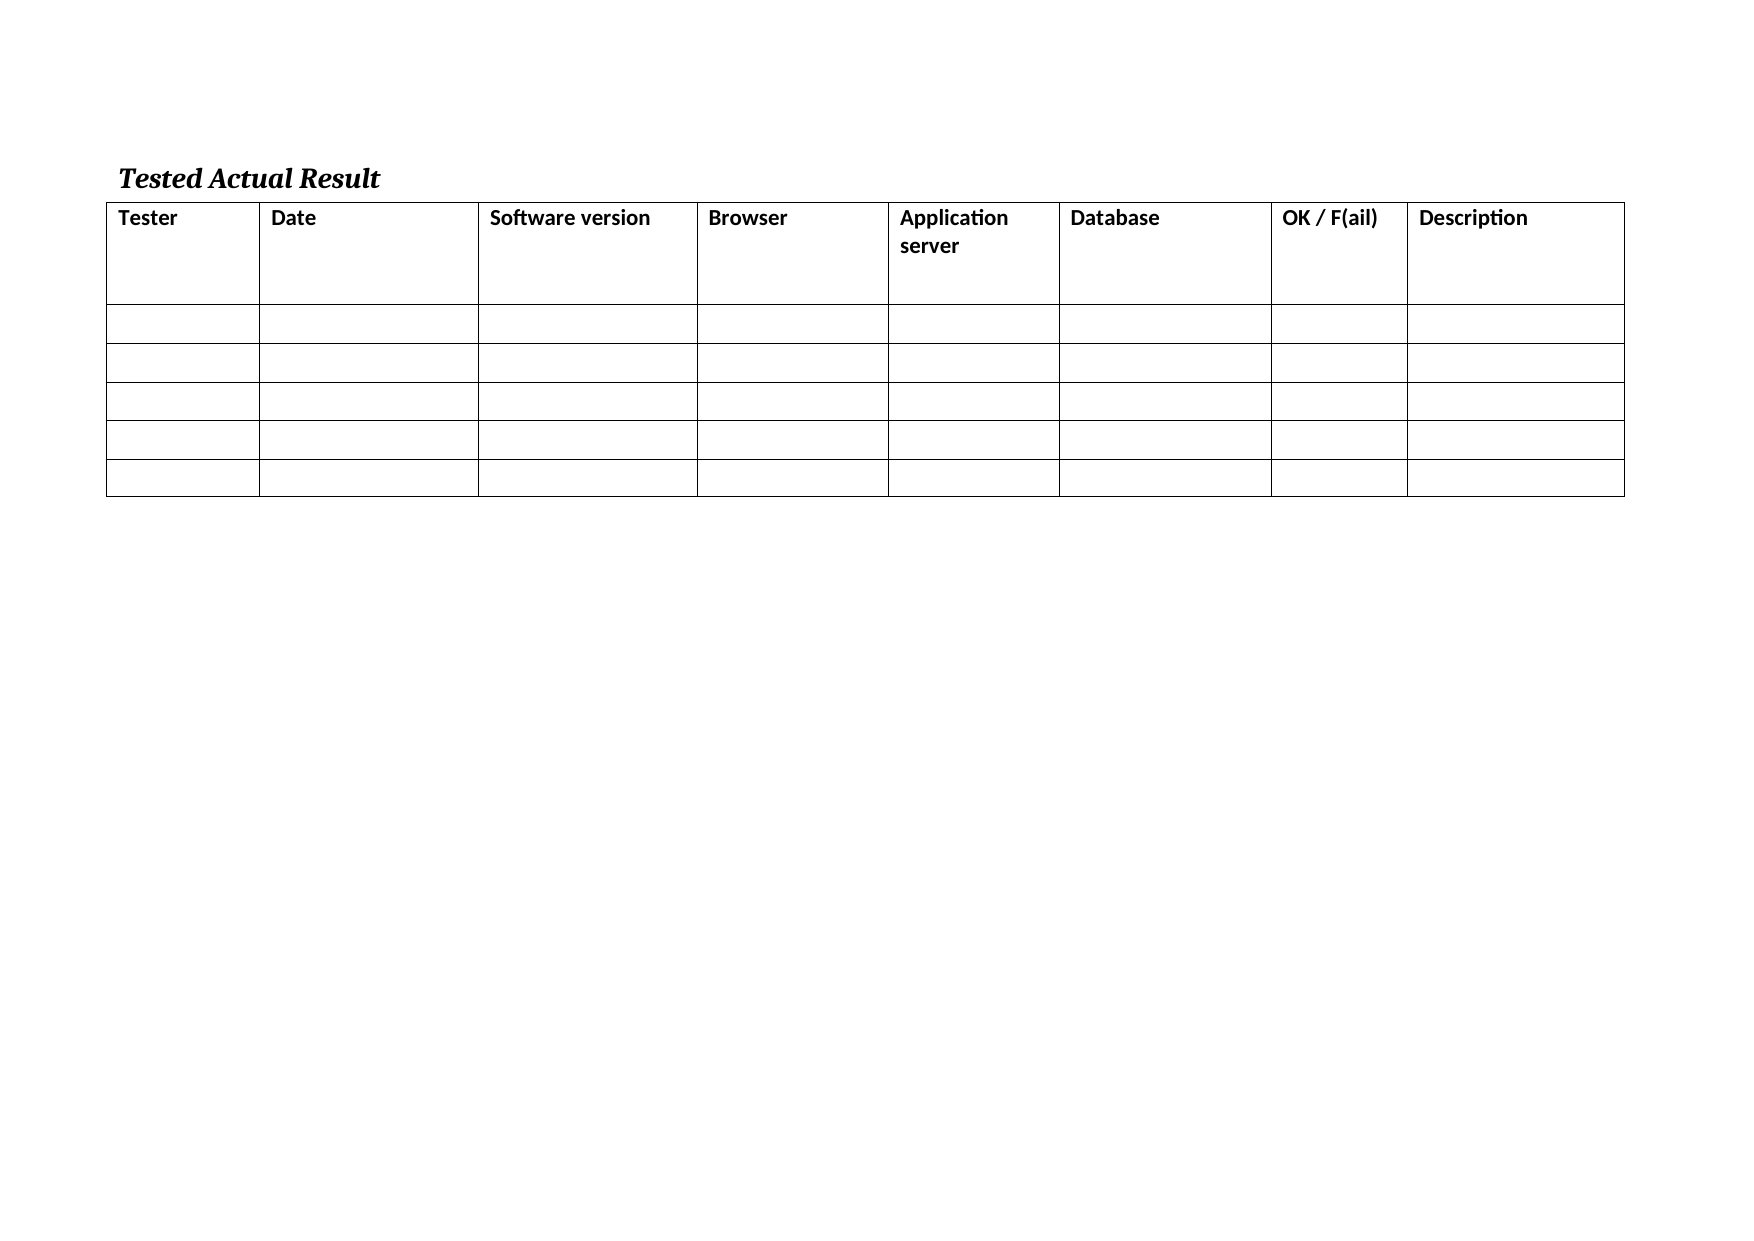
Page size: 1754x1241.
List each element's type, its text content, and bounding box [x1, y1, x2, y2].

table_cell [1272, 305, 1407, 343]
table_cell [107, 421, 259, 459]
table_header Application server [889, 203, 1059, 304]
table_cell [479, 344, 697, 382]
table_cell [107, 305, 259, 343]
table_cell [698, 460, 888, 496]
table_cell [107, 383, 259, 420]
table_cell [1272, 460, 1407, 496]
table_cell [1272, 421, 1407, 459]
table_cell [479, 383, 697, 420]
table_cell [698, 305, 888, 343]
table_cell [1060, 383, 1271, 420]
table_header Browser [698, 203, 888, 304]
table_header Database [1060, 203, 1271, 304]
table_cell [107, 344, 259, 382]
table_cell [889, 421, 1059, 459]
table_cell [260, 421, 478, 459]
table_cell [1060, 421, 1271, 459]
table_cell [1408, 383, 1624, 420]
table_cell [1408, 305, 1624, 343]
table_cell [889, 383, 1059, 420]
table_cell [698, 344, 888, 382]
table_cell [479, 305, 697, 343]
table_cell [1272, 344, 1407, 382]
table_cell [1408, 460, 1624, 496]
table_cell [698, 383, 888, 420]
table_header Tester [107, 203, 259, 304]
table_cell [889, 460, 1059, 496]
table_cell [889, 305, 1059, 343]
subtitle Tested Actual Result [118, 162, 1636, 196]
table_cell [479, 421, 697, 459]
table_cell [260, 305, 478, 343]
table_cell [1272, 383, 1407, 420]
table_cell [1060, 344, 1271, 382]
table_cell [479, 460, 697, 496]
table_cell [260, 460, 478, 496]
table_header Software version [479, 203, 697, 304]
table_cell [107, 460, 259, 496]
table_cell [698, 421, 888, 459]
table_cell [1060, 460, 1271, 496]
table_cell [260, 344, 478, 382]
table_cell [889, 344, 1059, 382]
table_header Date [260, 203, 478, 304]
table_header Description [1408, 203, 1624, 304]
table_cell [260, 383, 478, 420]
table_cell [1408, 344, 1624, 382]
table_header OK / F(ail) [1272, 203, 1407, 304]
table_cell [1060, 305, 1271, 343]
table_cell [1408, 421, 1624, 459]
